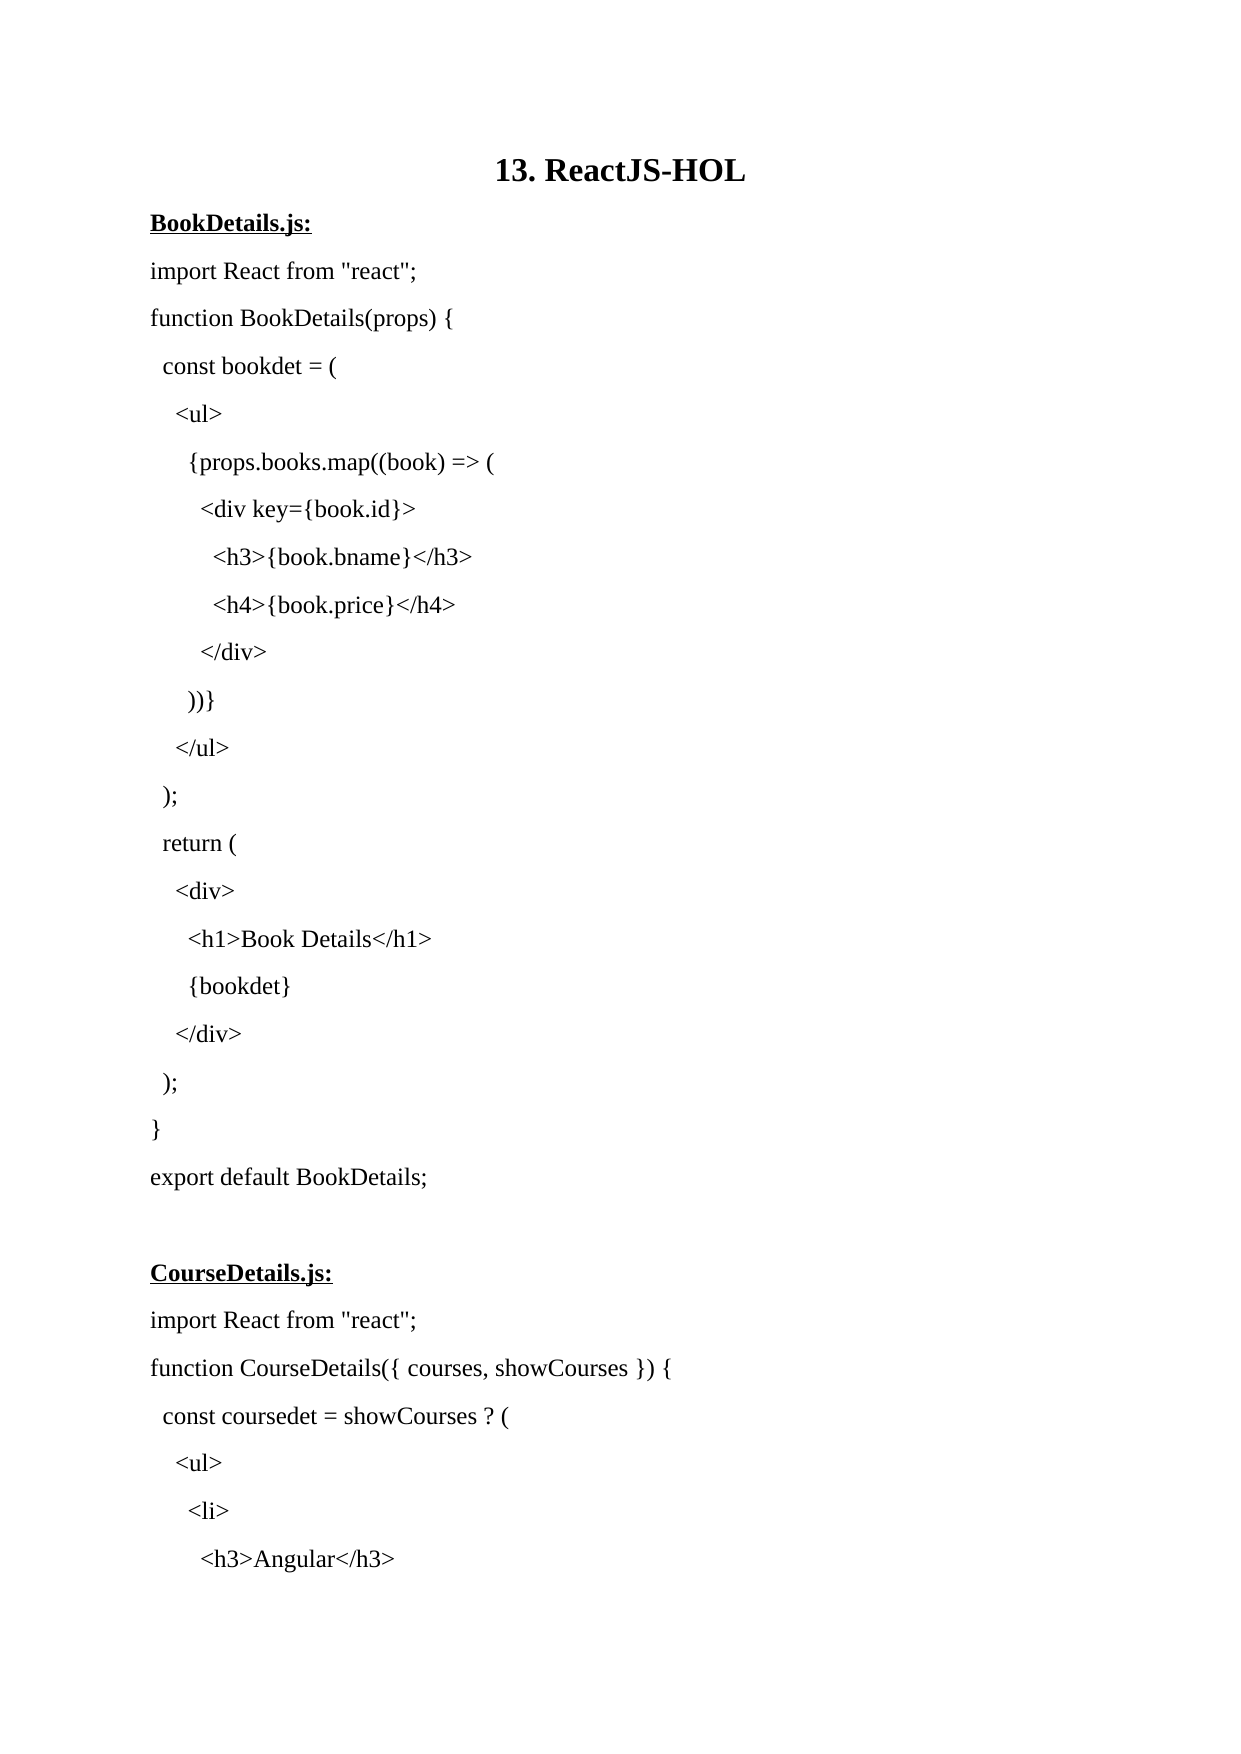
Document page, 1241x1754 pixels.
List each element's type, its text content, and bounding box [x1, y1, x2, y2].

text CourseDetails.js: [150, 1258, 1090, 1286]
text </div> [150, 637, 1090, 666]
text import React from "react"; [150, 256, 1090, 284]
text {bookdet} [150, 971, 1090, 1000]
text const coursedet = showCourses ? ( [150, 1401, 1090, 1429]
text function CourseDetails({ courses, showCourses }) { [150, 1353, 1090, 1382]
text <h4>{book.price}</h4> [150, 590, 1090, 618]
text <div key={book.id}> [150, 494, 1090, 523]
text <ul> [150, 399, 1090, 428]
text ); [150, 781, 1090, 809]
text return ( [150, 828, 1090, 857]
text } [150, 1114, 1090, 1143]
text BookDetails.js: [150, 208, 1090, 237]
text const bookdet = ( [150, 351, 1090, 380]
text <h1>Book Details</h1> [150, 924, 1090, 952]
text <li> [150, 1496, 1090, 1525]
text <h3>{book.bname}</h3> [150, 542, 1090, 571]
text </ul> [150, 733, 1090, 762]
text <div> [150, 876, 1090, 905]
text ); [150, 1067, 1090, 1096]
text import React from "react"; [150, 1305, 1090, 1334]
text </div> [150, 1019, 1090, 1048]
text 13. ReactJS-HOL [150, 150, 1090, 188]
text ))} [150, 685, 1090, 714]
text function BookDetails(props) { [150, 303, 1090, 332]
text export default BookDetails; [150, 1162, 1090, 1191]
text {props.books.map((book) => ( [150, 447, 1090, 475]
text <ul> [150, 1448, 1090, 1477]
text <h3>Angular</h3> [150, 1544, 1090, 1573]
